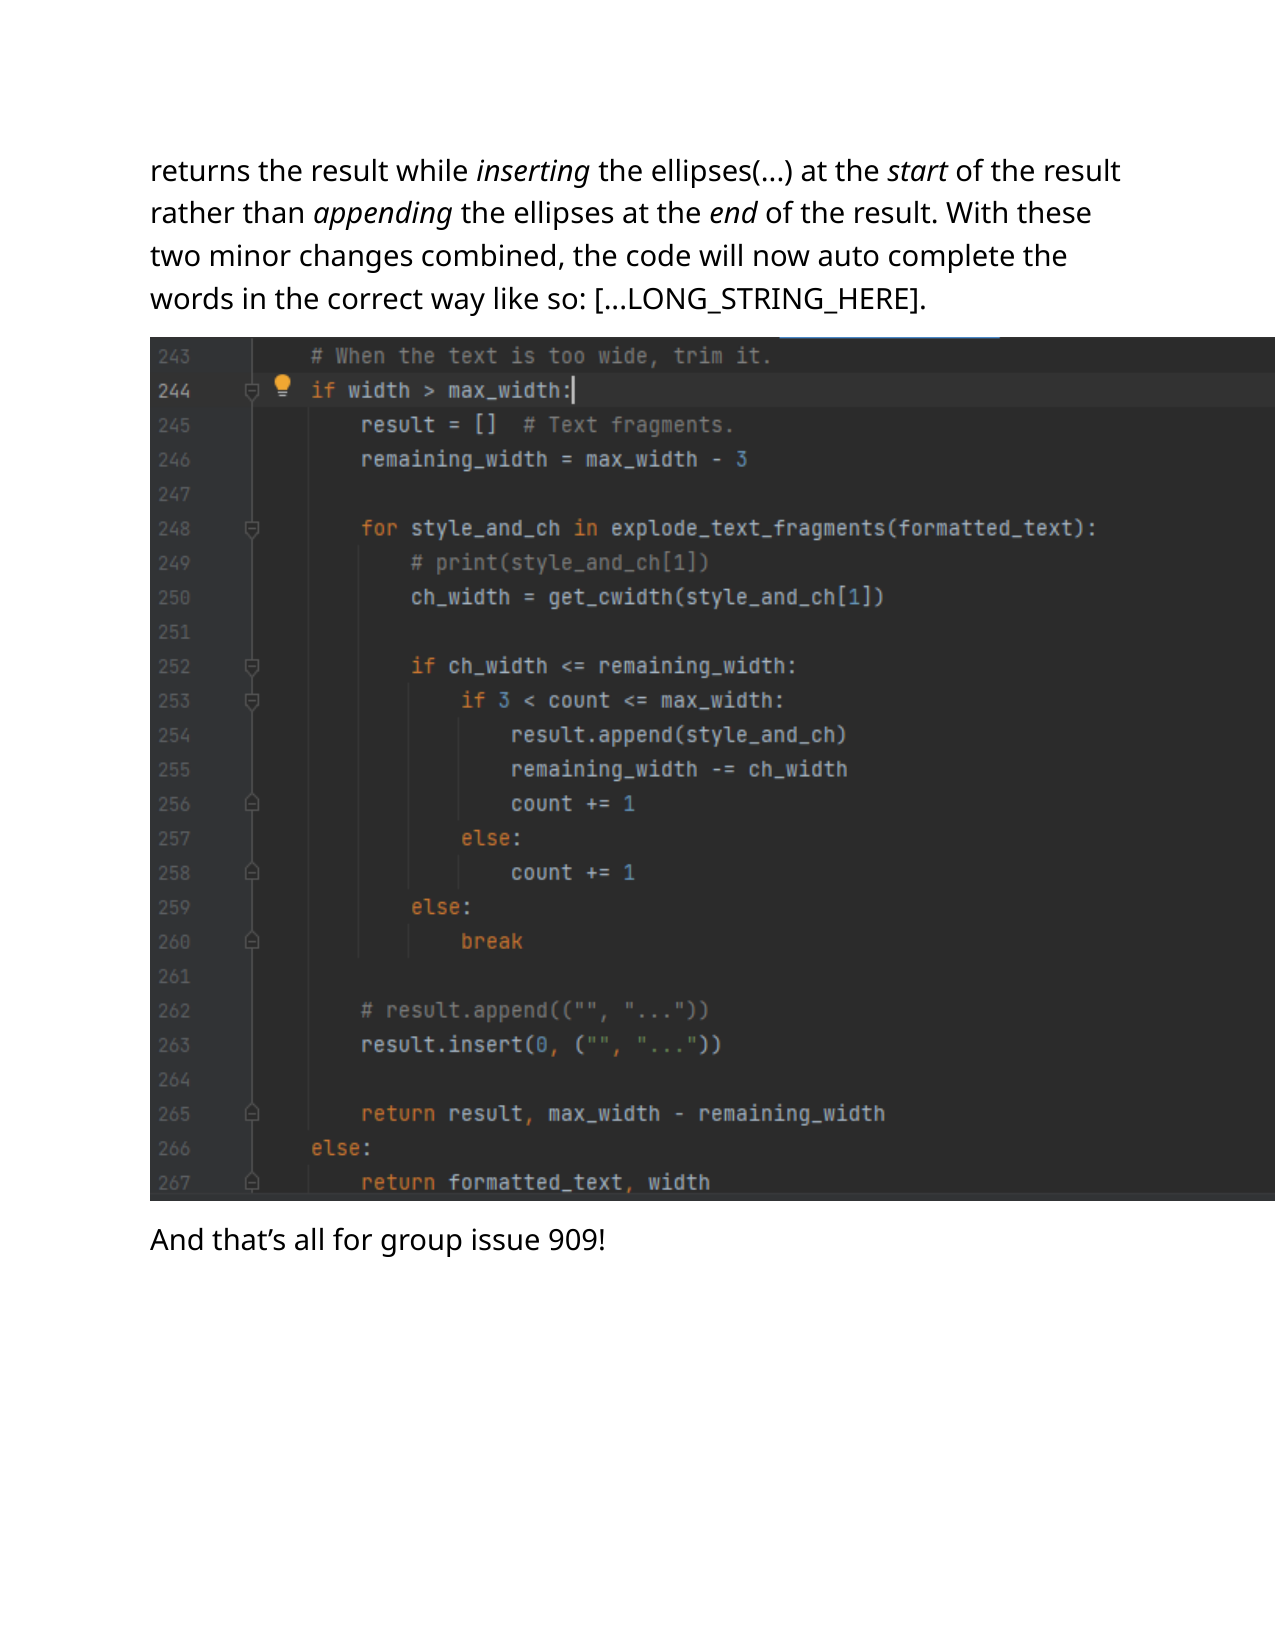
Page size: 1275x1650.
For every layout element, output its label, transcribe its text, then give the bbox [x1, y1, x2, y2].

picture [150, 337, 1275, 1201]
text And that’s all for group issue 909! [150, 1219, 1125, 1259]
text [150, 150, 1125, 318]
